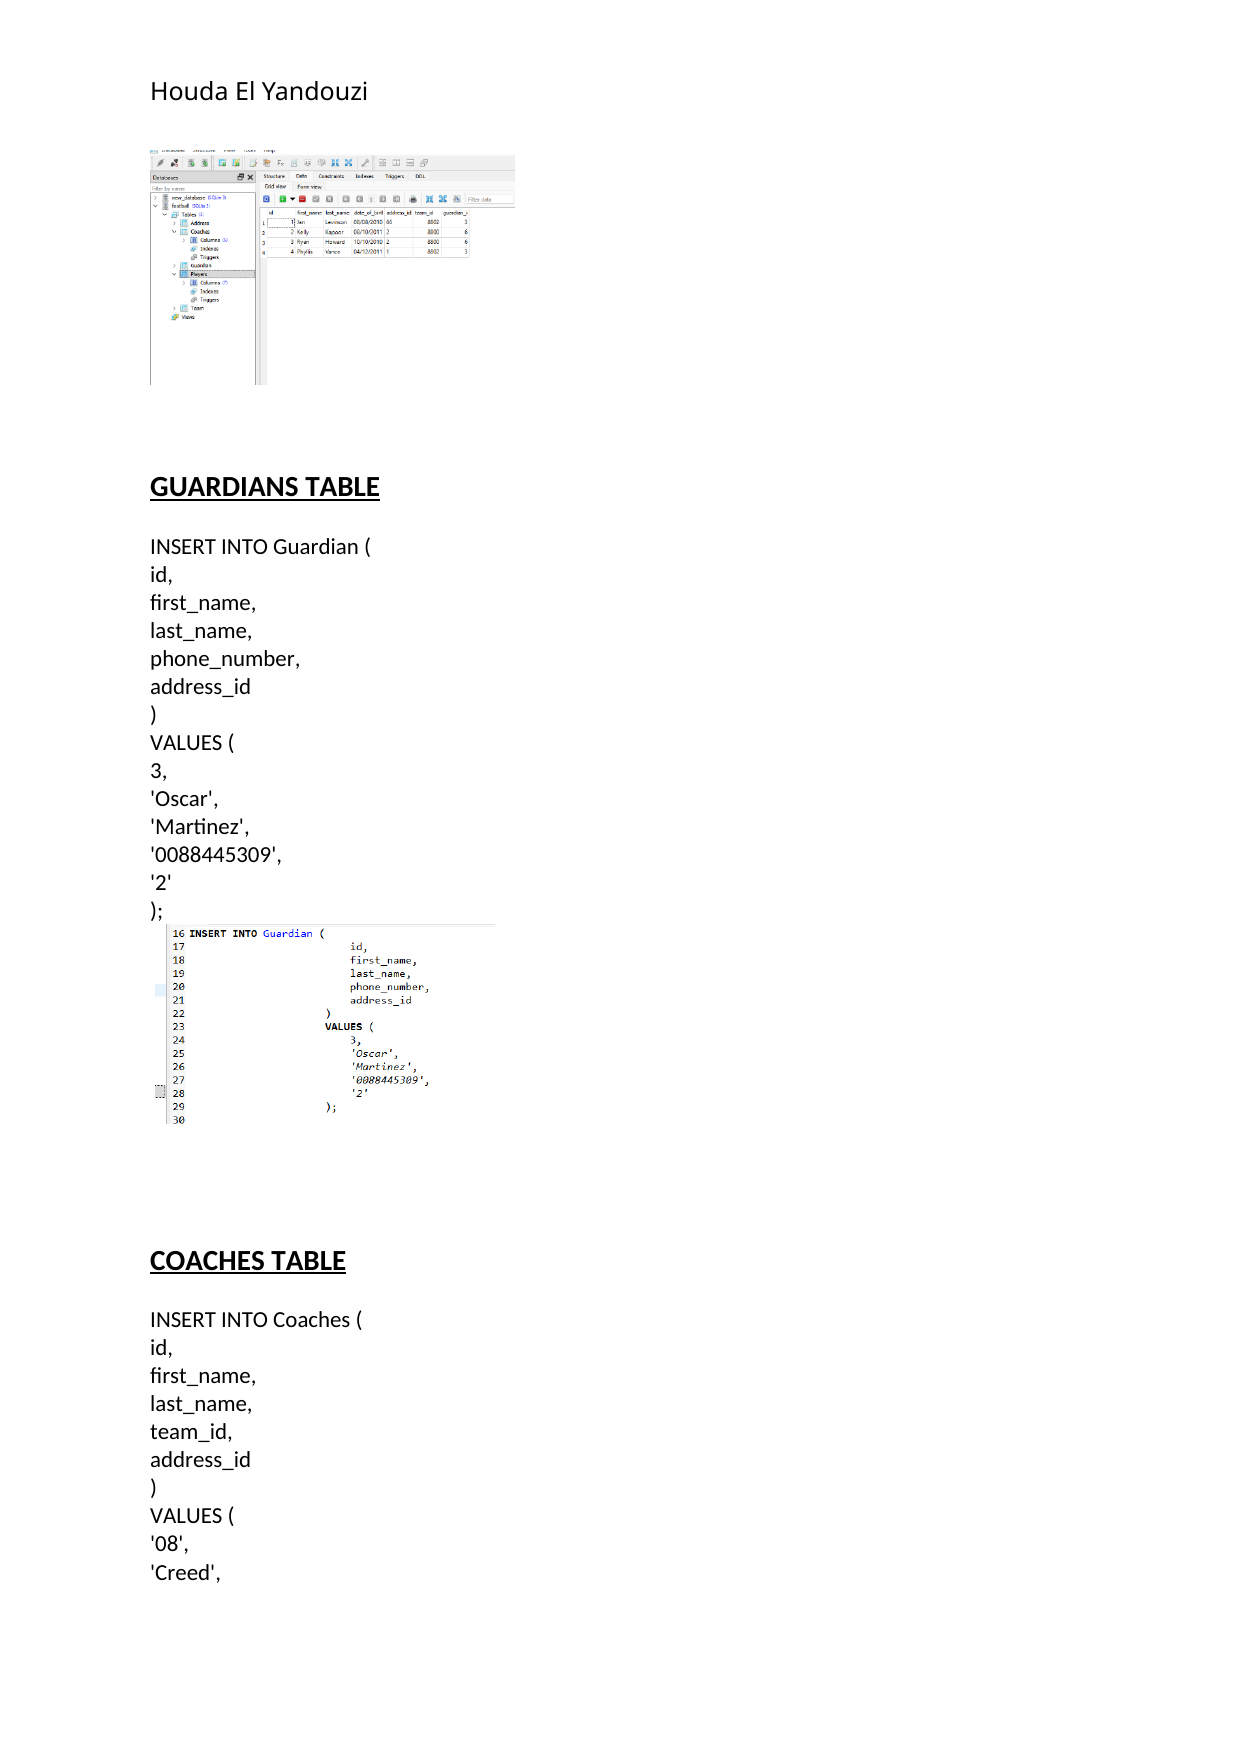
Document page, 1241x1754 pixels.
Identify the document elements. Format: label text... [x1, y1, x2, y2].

text GUARDIANS TABLE [150, 468, 1090, 504]
text last_name, [150, 616, 1090, 644]
text team_id, [150, 1417, 1090, 1446]
text address_id [150, 672, 1090, 700]
text 3, [150, 756, 1090, 784]
text id, [150, 1333, 1090, 1361]
text first_name, [150, 588, 1090, 616]
picture [155, 924, 496, 1124]
text VALUES ( [150, 728, 1090, 756]
text first_name, [150, 1361, 1090, 1389]
picture [150, 150, 515, 385]
text 'Oscar', [150, 784, 1090, 812]
text address_id [150, 1446, 1090, 1473]
text phone_number, [150, 644, 1090, 672]
text ); [150, 896, 1090, 924]
text ) [150, 700, 1090, 728]
text COACHES TABLE [150, 1242, 1090, 1277]
text '0088445309', [150, 840, 1090, 868]
text '2' [150, 868, 1090, 896]
text '08', [150, 1529, 1090, 1558]
text 'Creed', [150, 1558, 1090, 1586]
text VALUES ( [150, 1502, 1090, 1529]
text 'Martinez', [150, 812, 1090, 840]
text id, [150, 560, 1090, 588]
text last_name, [150, 1389, 1090, 1417]
text INSERT INTO Coaches ( [150, 1305, 1090, 1333]
text ) [150, 1473, 1090, 1502]
text INSERT INTO Guardian ( [150, 532, 1090, 560]
